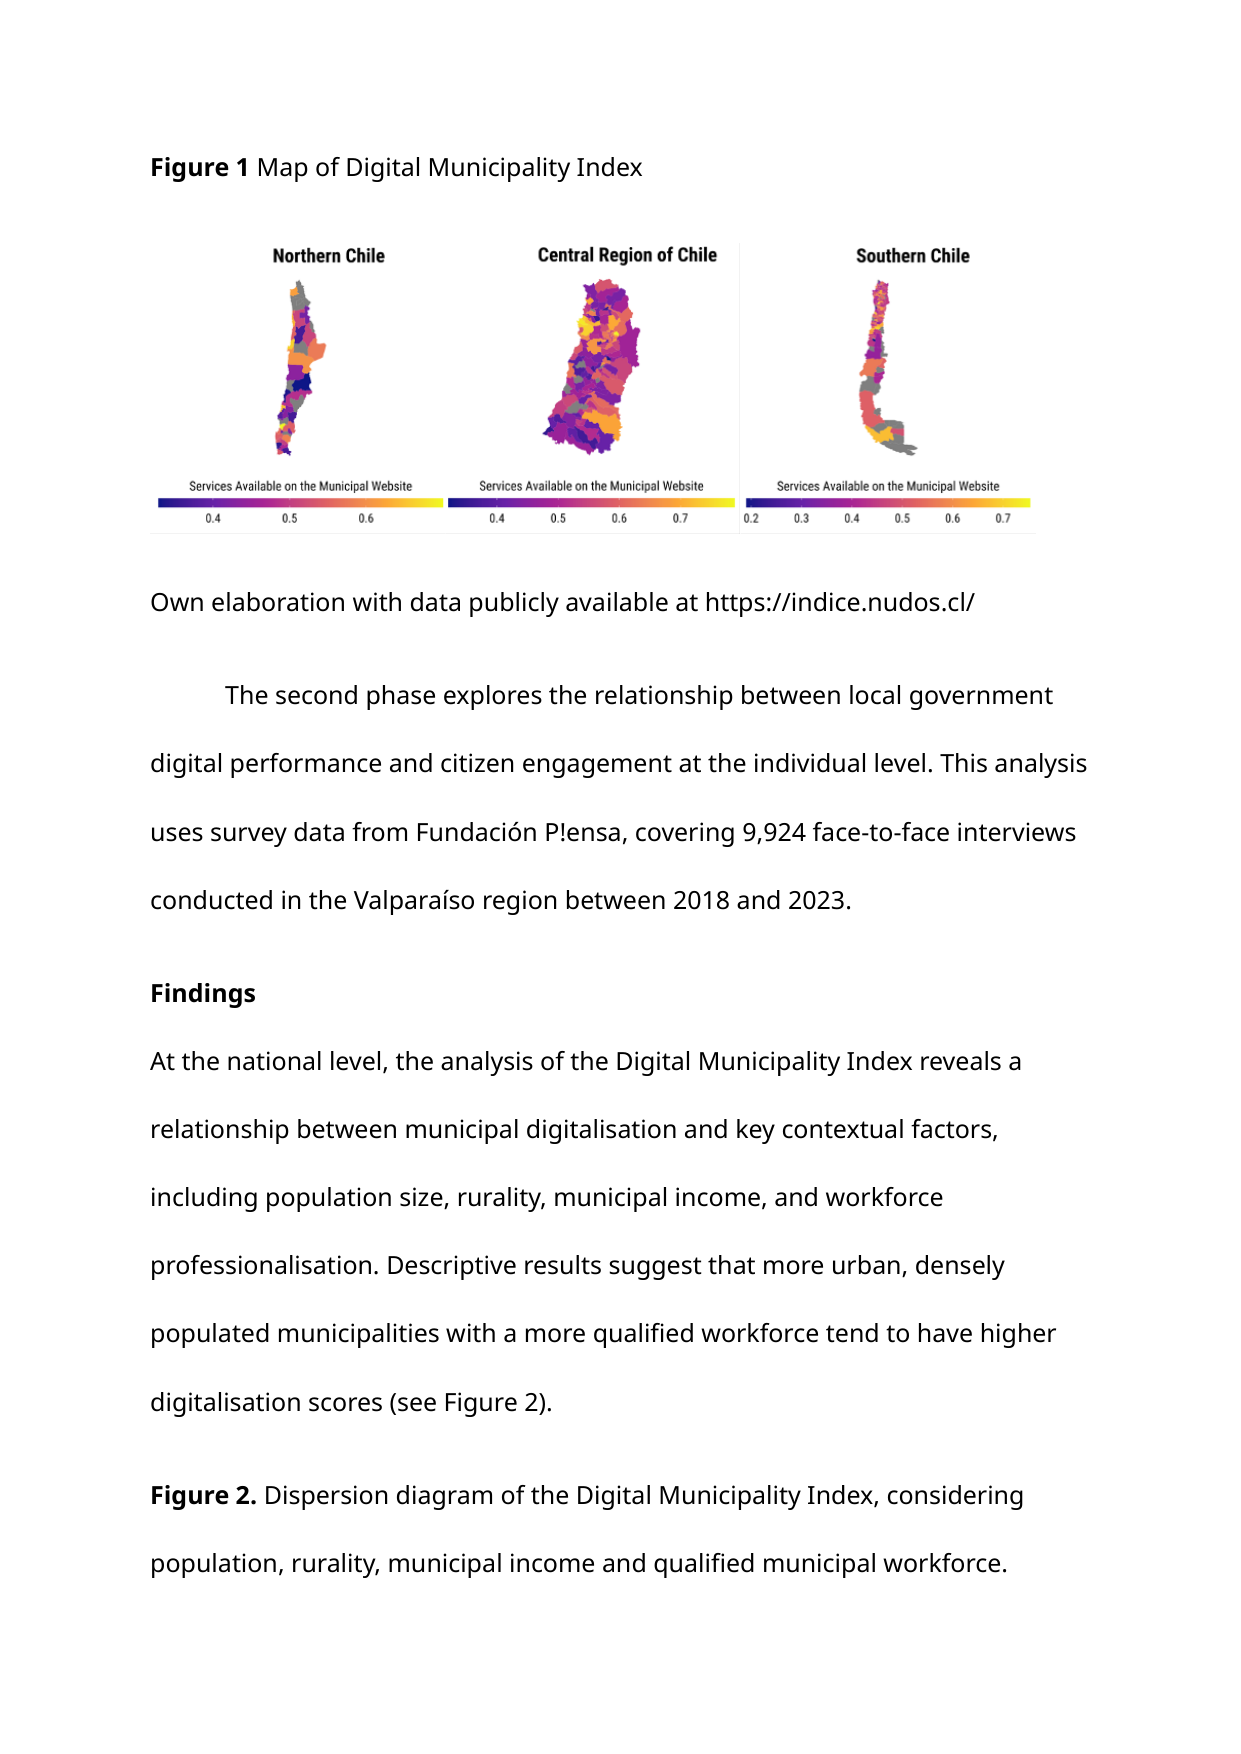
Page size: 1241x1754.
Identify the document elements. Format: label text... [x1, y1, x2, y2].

picture [150, 243, 1036, 535]
text Figure 2. Dispersion diagram of the Digital Municipality Index, considering population, rurality, municipal income and qualified municipal workforce. [150, 1477, 1090, 1579]
text Figure 1 Map of Digital Municipality Index [150, 150, 1090, 184]
text Own elaboration with data publicly available at https://indice.nudos.cl/ [150, 585, 1090, 619]
text Findings [150, 976, 1090, 1009]
text The second phase explores the relationship between local government digital performance and citizen engagement at the individual level. This analysis uses survey data from Fundación P!ensa, covering 9,924 face-to-face interviews conducted in the Valparaíso region between 2018 and 2023. [150, 678, 1090, 916]
text At the national level, the analysis of the Digital Municipality Index reveals a relationship between municipal digitalisation and key contextual factors, including population size, rurality, municipal income, and workforce professionalisation. Descriptive results suggest that more urban, densely populated municipalities with a more qualified workforce tend to have higher digitalisation scores (see Figure 2). [150, 1044, 1090, 1418]
